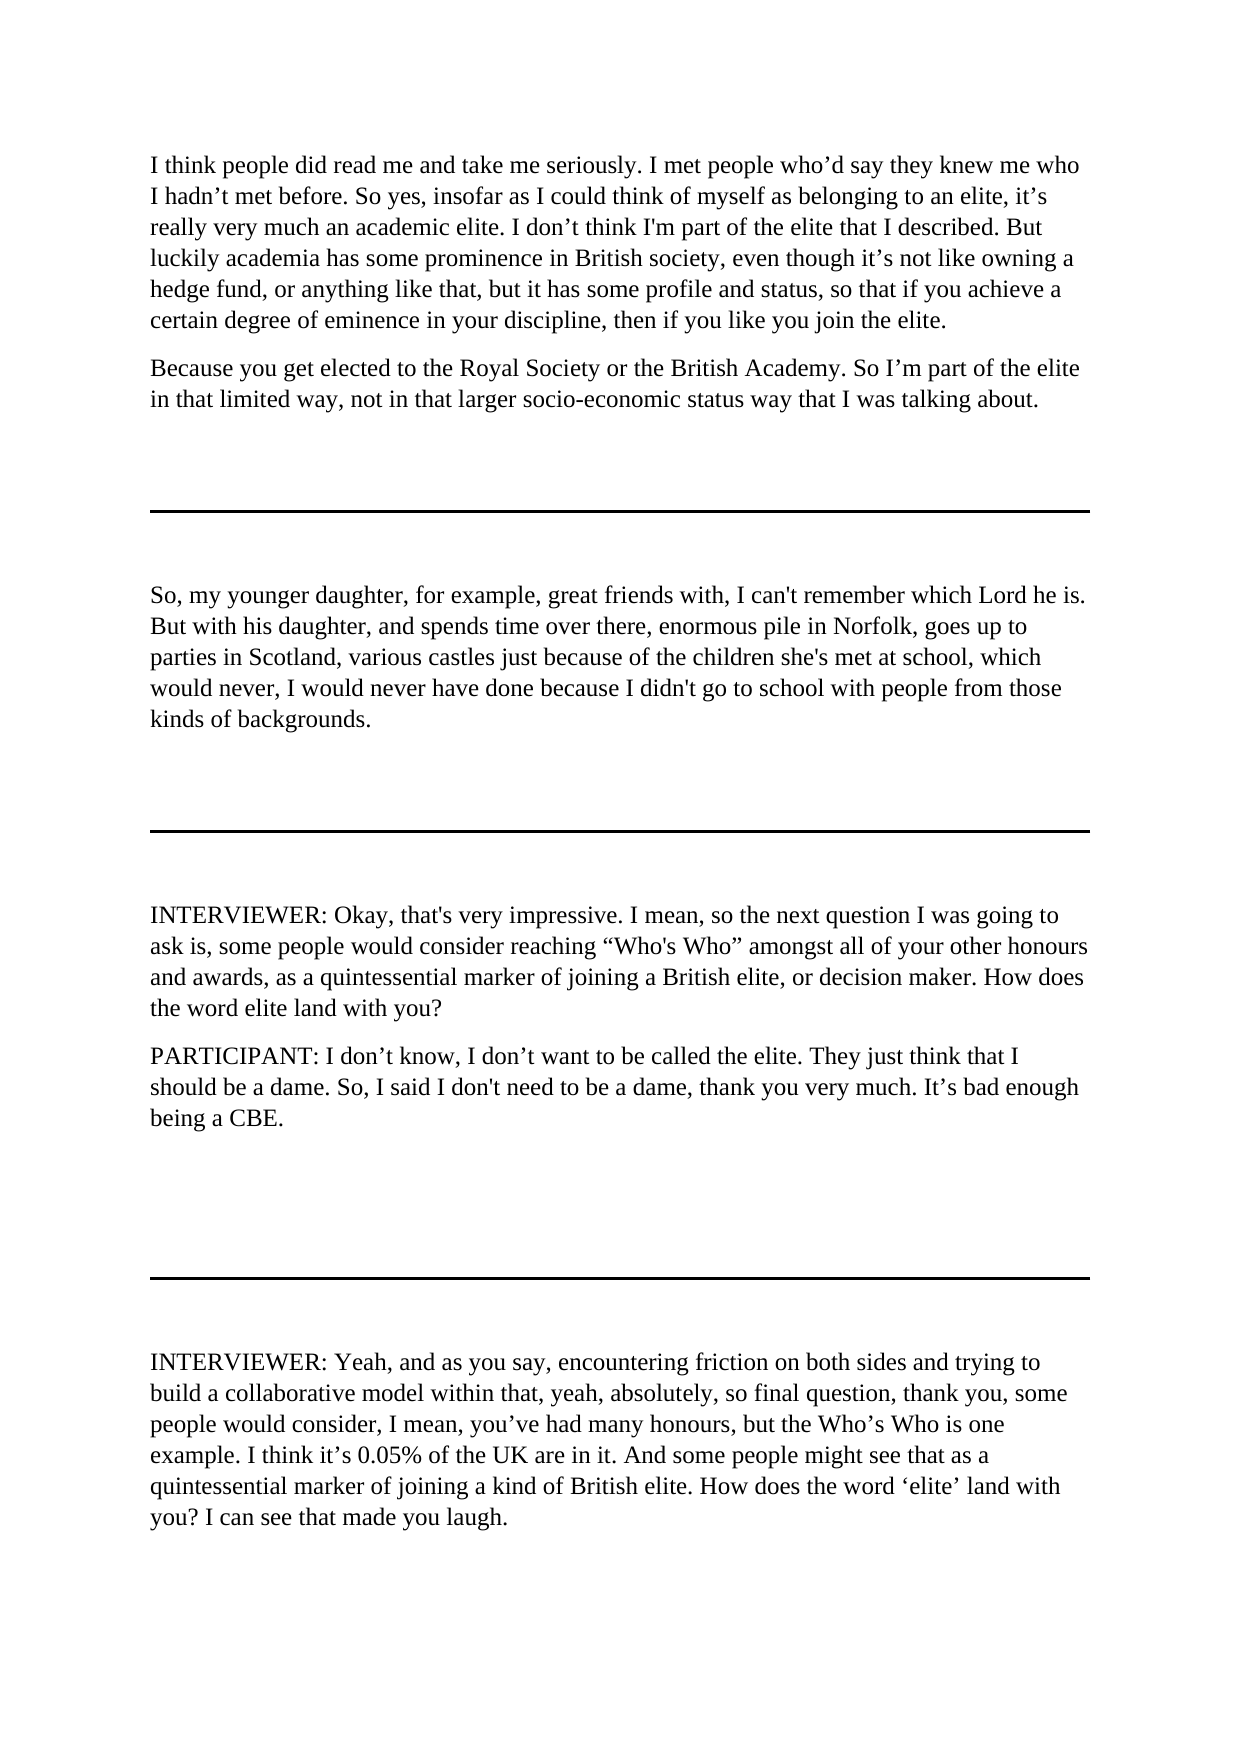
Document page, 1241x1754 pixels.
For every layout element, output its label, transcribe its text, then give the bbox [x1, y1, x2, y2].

text So, my younger daughter, for example, great friends with, I can't remember which Lord he is. But with his daughter, and spends time over there, enormous pile in Norfolk, goes up to parties in Scotland, various castles just because of the children she's met at school, which would never, I would never have done because I didn't go to school with people from those kinds of backgrounds. [150, 580, 1090, 733]
text Because you get elected to the Royal Society or the British Academy. So I’m part of the elite in that limited way, not in that larger socio-economic status way that I was talking about. [150, 353, 1090, 413]
text PARTICIPANT: I don’t know, I don’t want to be called the elite. They just think that I should be a dame. So, I said I don't need to be a dame, thank you very much. It’s bad enough being a CBE. [150, 1041, 1090, 1132]
text INTERVIEWER: Yeah, and as you say, encountering friction on both sides and trying to build a collaborative model within that, yeah, absolutely, so final question, thank you, some people would consider, I mean, you’ve had many honours, but the Who’s Who is one example. I think it’s 0.05% of the UK are in it. And some people might see that as a quintessential marker of joining a kind of British elite. How does the word ‘elite’ land with you? I can see that made you laugh. [150, 1347, 1090, 1531]
text INTERVIEWER: Okay, that's very impressive. I mean, so the next question I was going to ask is, some people would consider reaching “Who's Who” amongst all of your other honours and awards, as a quintessential marker of joining a British elite, or decision maker. How does the word elite land with you? [150, 900, 1090, 1022]
text I think people did read me and take me seriously. I met people who’d say they knew me who I hadn’t met before. So yes, insofar as I could think of myself as belonging to an elite, it’s really very much an academic elite. I don’t think I'm part of the elite that I described. But luckily academia has some prominence in British society, even though it’s not like owning a hedge fund, or anything like that, but it has some profile and status, so that if you achieve a certain degree of eminence in your discipline, then if you like you join the elite. [150, 150, 1090, 334]
